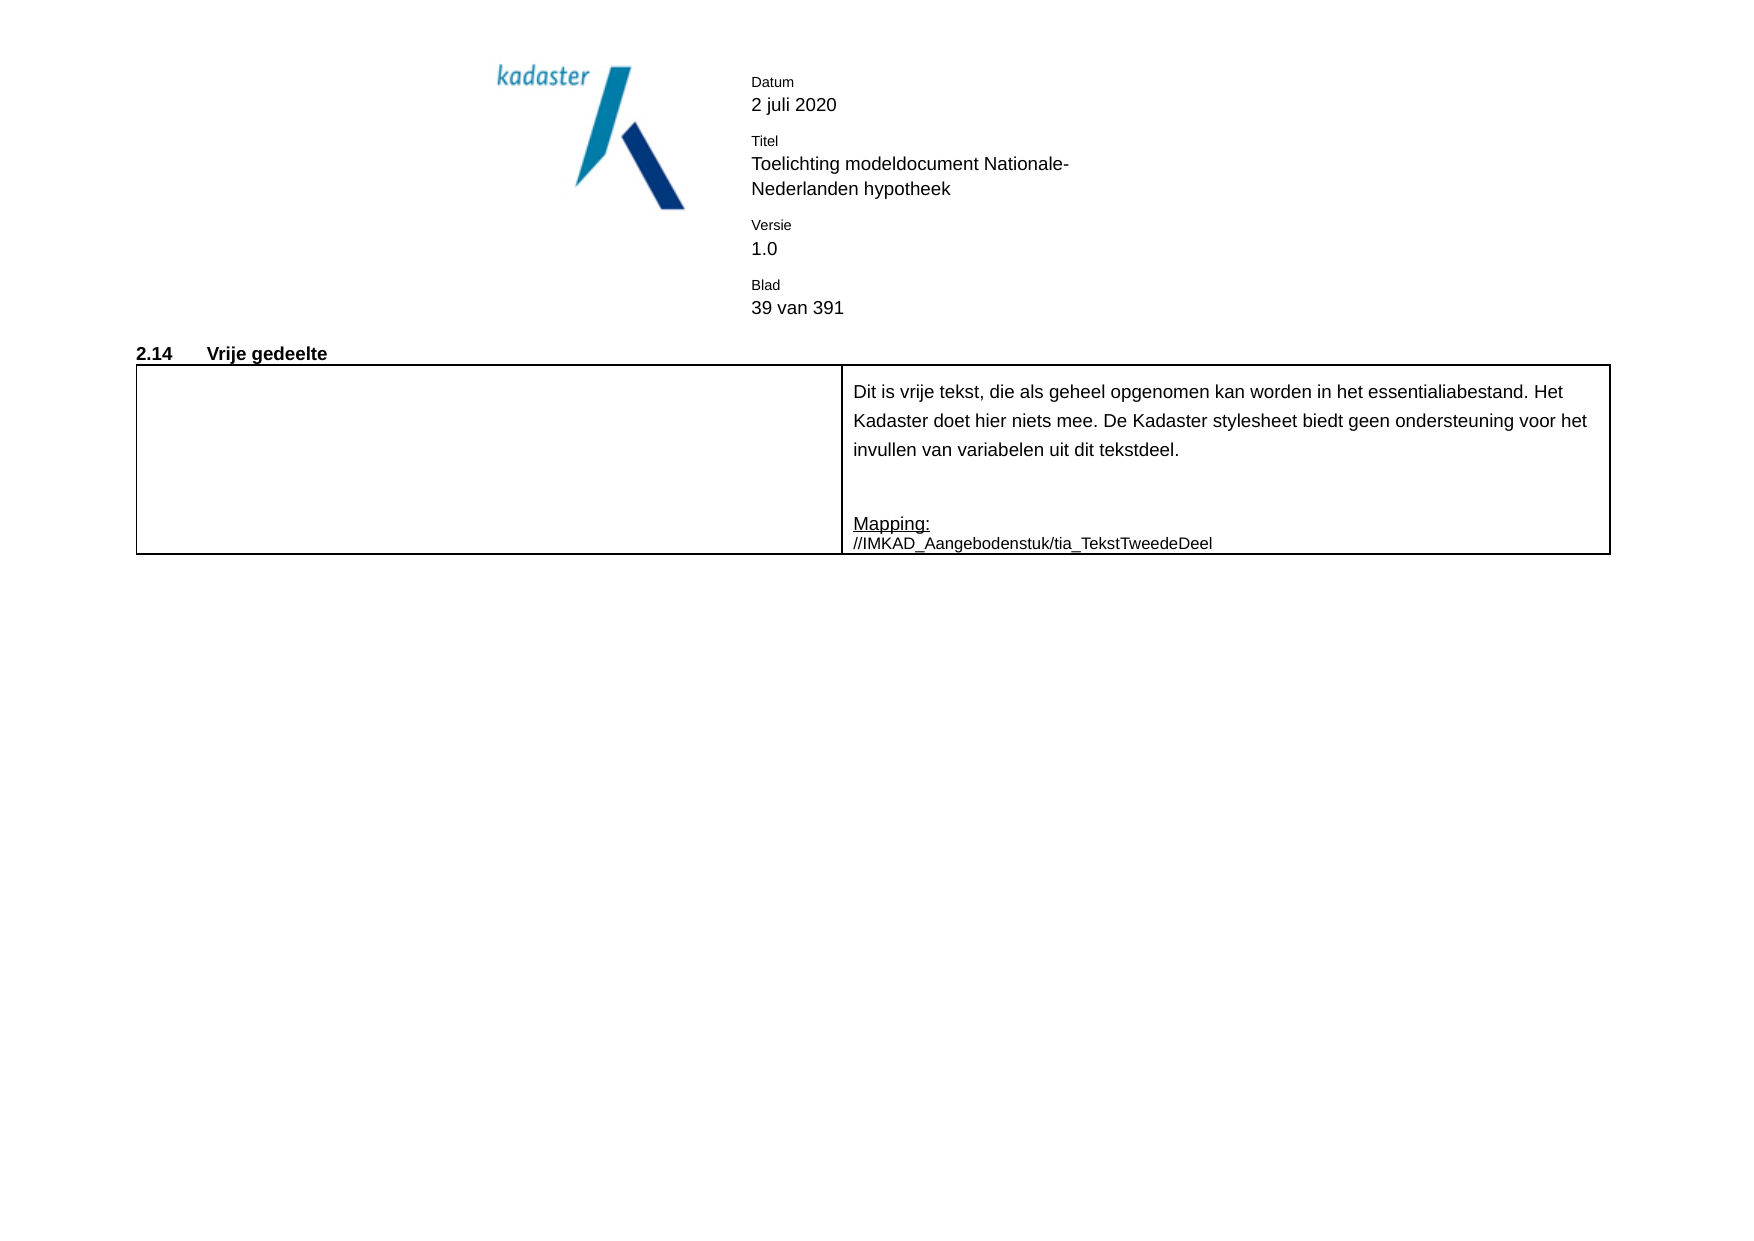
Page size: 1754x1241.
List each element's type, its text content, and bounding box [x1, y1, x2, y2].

table_header Dit is vrije tekst, die als geheel opgenomen kan worden in het essentialiabestand. Het Kadaster doet hier niets mee. De Kadaster stylesheet biedt geen ondersteuning voor het invullen van variabelen uit dit tekstdeel. Mapping: //IMKAD_Aangebodenstuk/tia_TekstTweedeDeel [843, 366, 1609, 553]
table_header [137, 366, 841, 553]
picture [480, 42, 699, 226]
subtitle Vrije gedeelte [136, 335, 1444, 364]
